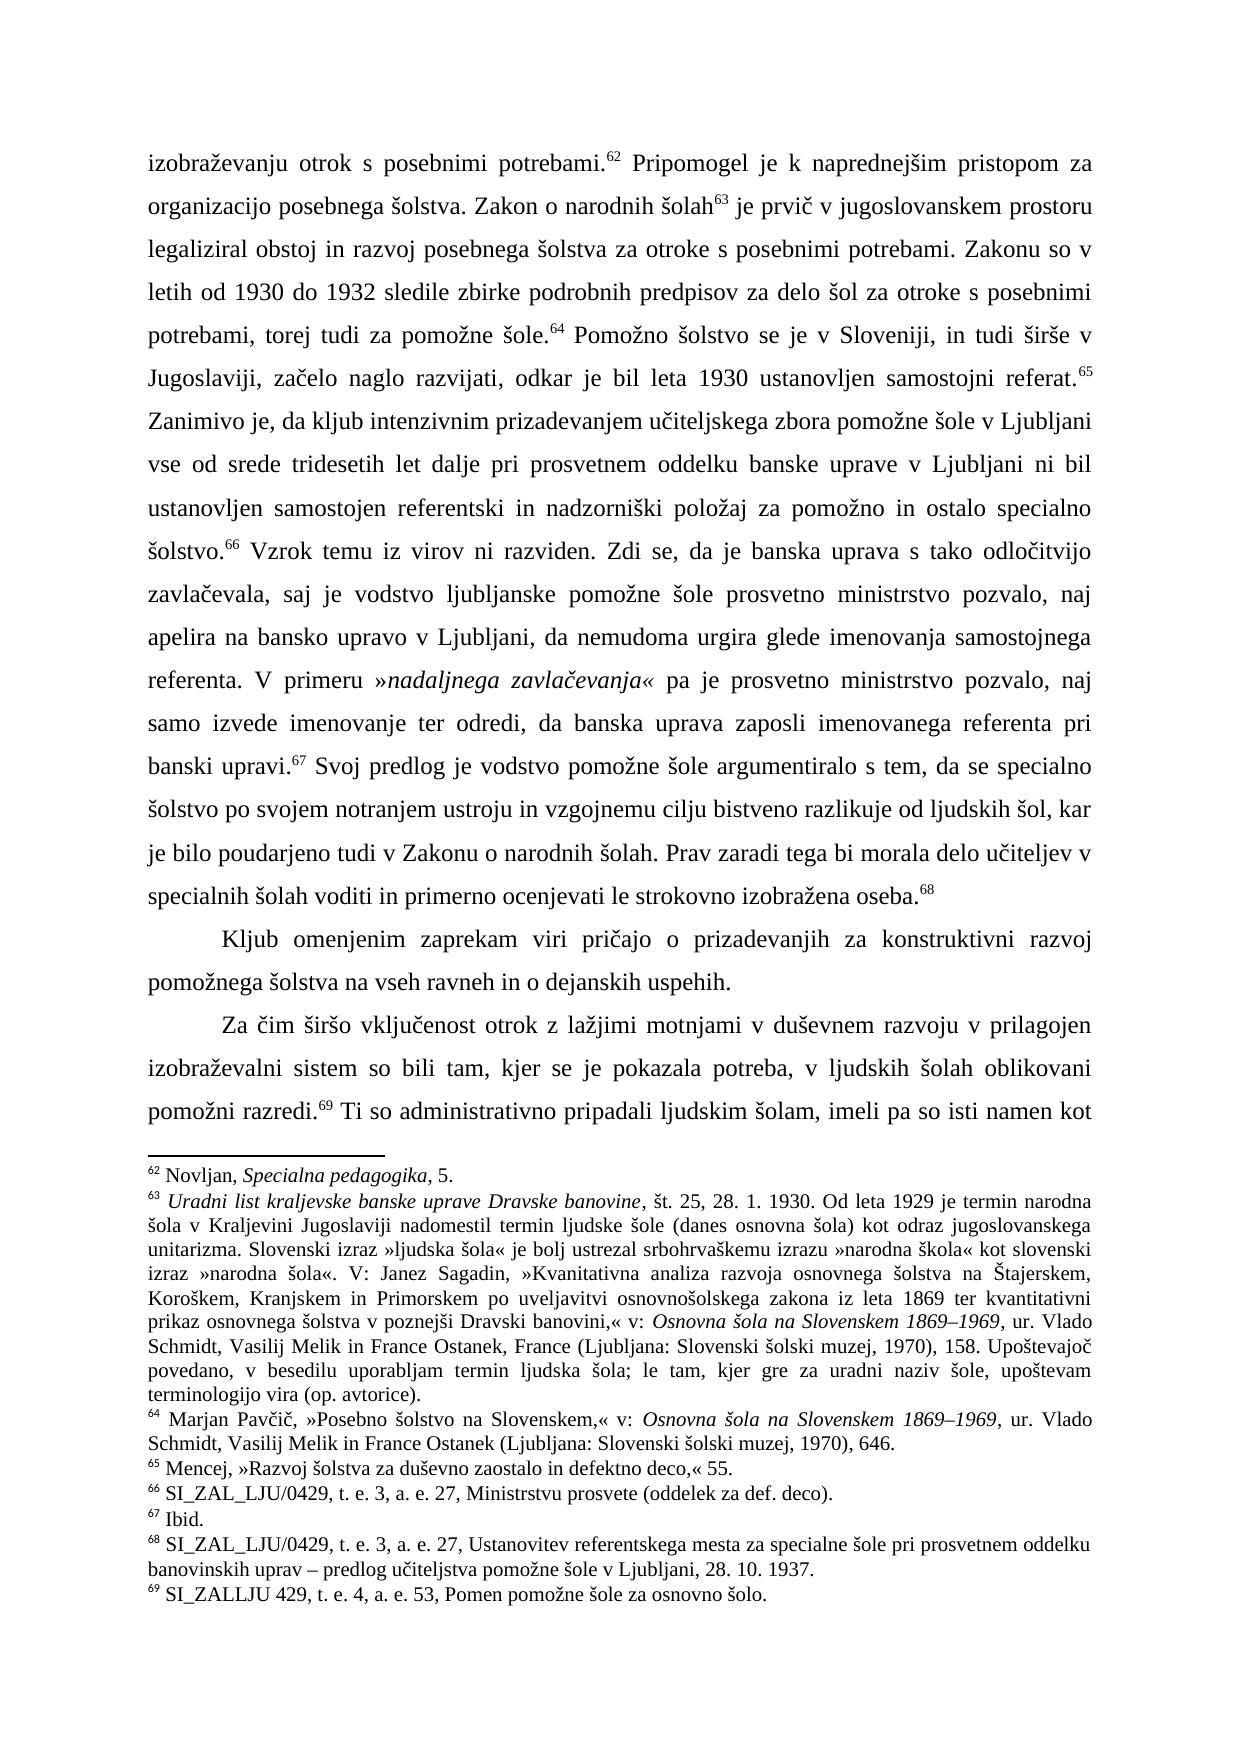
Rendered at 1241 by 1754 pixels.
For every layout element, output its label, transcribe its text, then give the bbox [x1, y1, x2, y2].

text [148, 148, 1093, 909]
text Za čim širšo vključenost otrok z lažjimi motnjami v duševnem razvoju v prilagojen izobraževalni sistem so bili tam, kjer se je pokazala potreba, v ljudskih šolah oblikovani pomožni razredi. Ti so administrativno pripadali ljudskim šolam, imeli pa so isti namen kot pomožna šola. Tudi sprejem otrok in način poučevanja je bil isti kot v pomožni šoli. Tako so bili, upoštevajoč dokument iz leta 1934, v Ljubljani ustanovljeni pomožni razredi v ljudskih šolah v Mostah, na Viču in v Devici Mariji v Polju. Pomožni razred je bil ustanovljen tudi v deški in dekliški narodni šoli v Trbovljah, okoliški deški narodni šoli v Celju, narodni šoli v Šoštanju ter narodni šoli v Topolšici. [148, 1010, 1093, 1125]
text Kljub omenjenim zaprekam viri pričajo o prizadevanjih za konstruktivni razvoj pomožnega šolstva na vseh ravneh in o dejanskih uspehih. [148, 924, 1093, 996]
